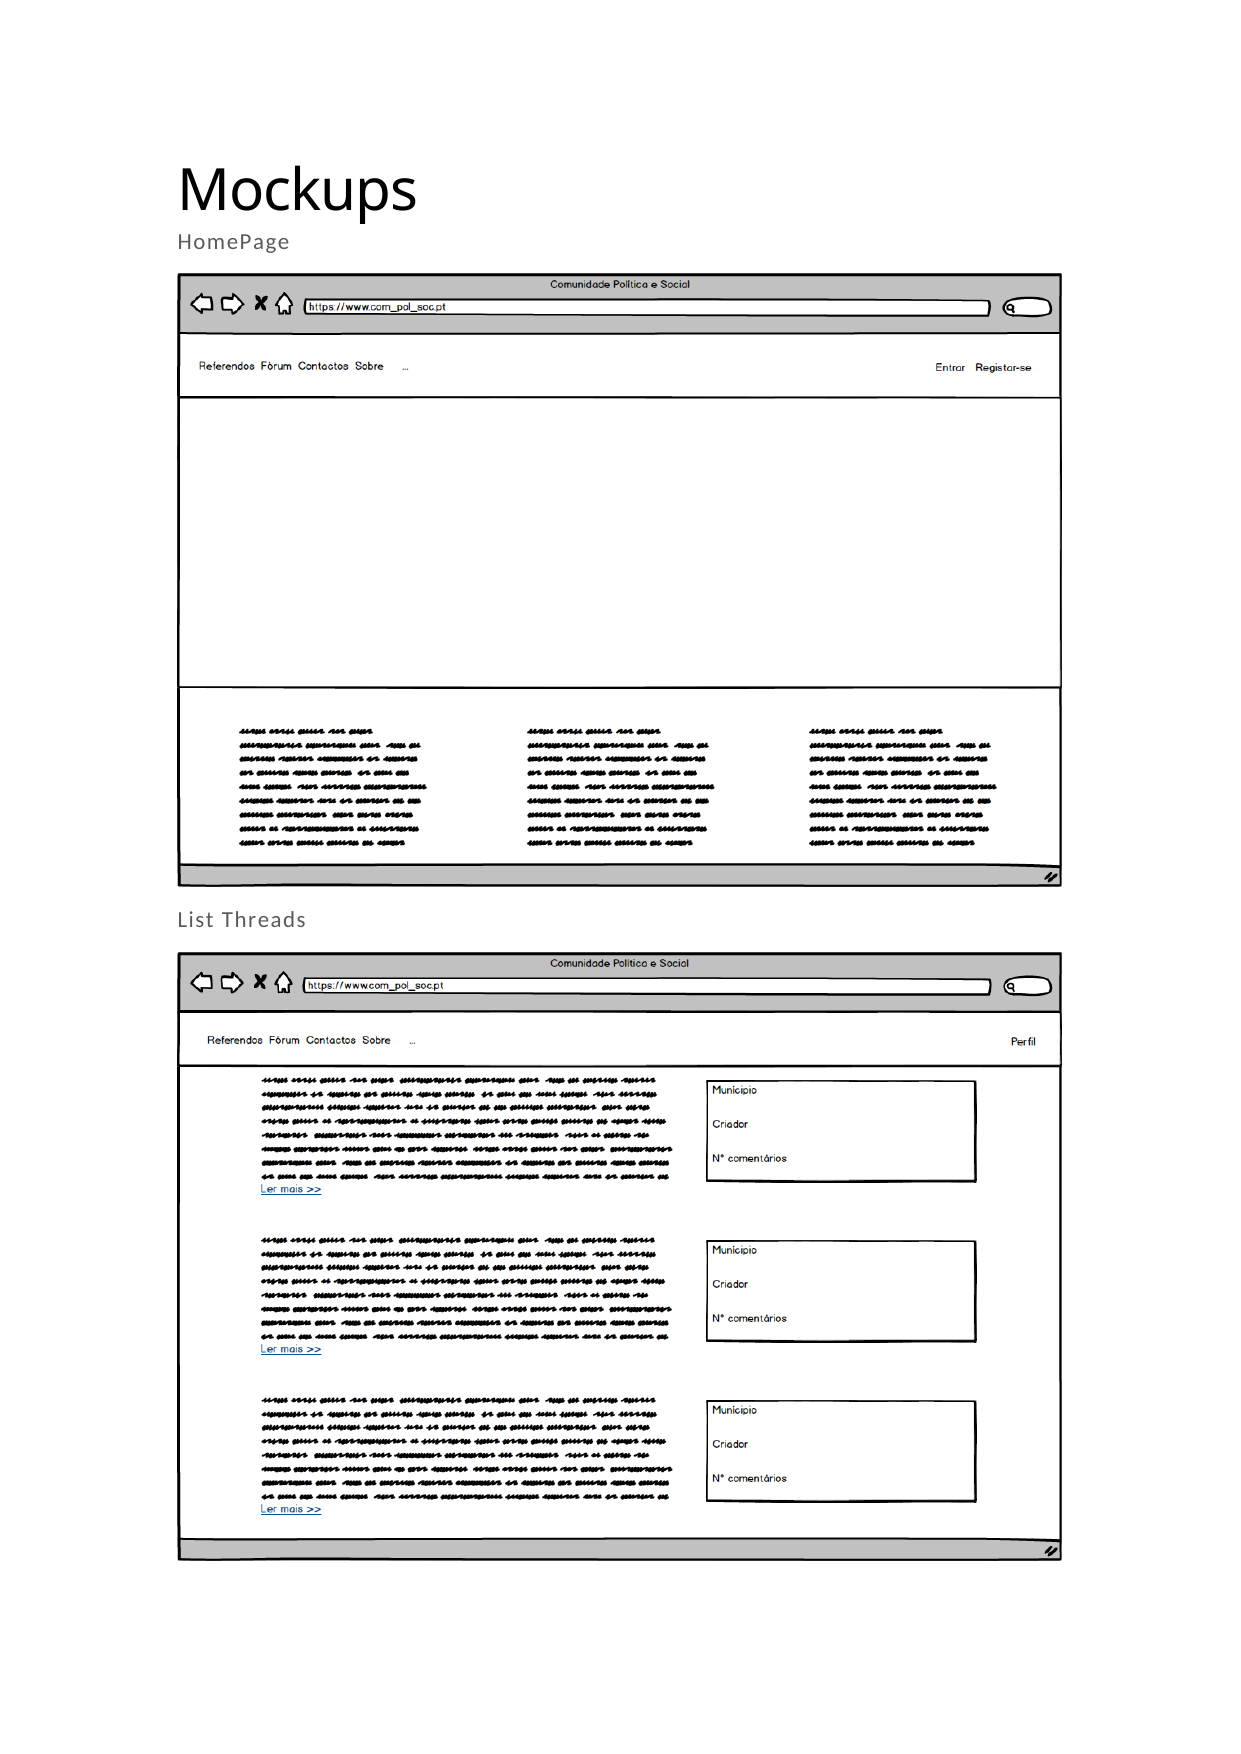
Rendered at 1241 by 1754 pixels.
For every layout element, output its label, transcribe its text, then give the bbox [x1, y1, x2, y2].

picture [177, 273, 1062, 887]
picture [177, 952, 1062, 1561]
subtitle HomePage [177, 227, 1063, 255]
title Mockups [177, 148, 1063, 227]
subtitle List Threads [177, 905, 1063, 933]
